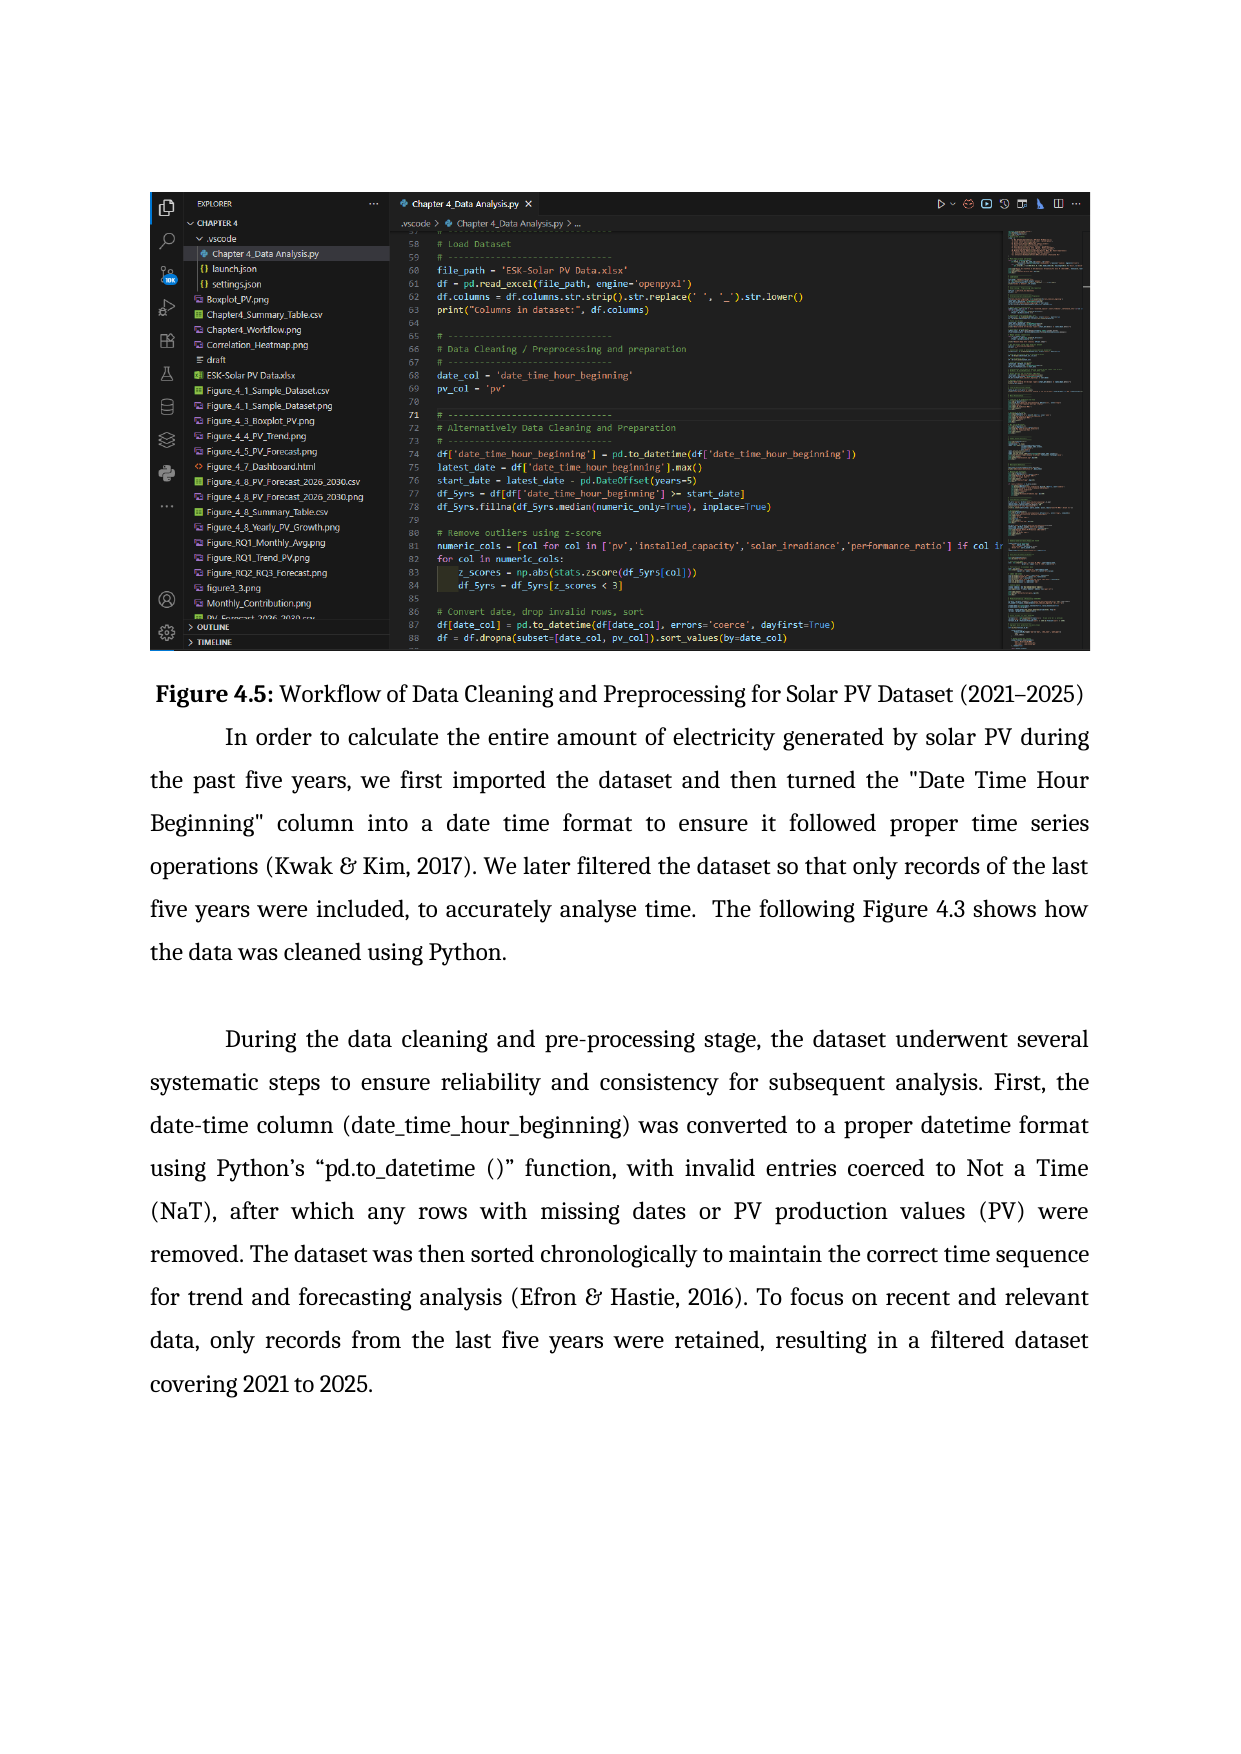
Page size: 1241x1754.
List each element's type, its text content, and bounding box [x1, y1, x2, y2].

text During the data cleaning and pre-processing stage, the dataset underwent several systematic steps to ensure reliability and consistency for subsequent analysis. First, the date-time column (date_time_hour_beginning) was converted to a proper datetime format using Python’s “pd.to_datetime ()” function, with invalid entries coerced to Not a Time (NaT), after which any rows with missing dates or PV production values (PV) were removed. The dataset was then sorted chronologically to maintain the correct time sequence for trend and forecasting analysis (Efron & Hastie, 2016). To focus on recent and relevant data, only records from the last five years were retained, resulting in a filtered dataset covering 2021 to 2025. [150, 1024, 1090, 1398]
text In order to calculate the entire amount of electricity generated by solar PV during the past five years, we first imported the dataset and then turned the "Date Time Hour Beginning" column into a date time format to ensure it followed proper time series operations (Kwak & Kim, 2017). We later filtered the dataset so that only records of the last five years were included, to accurately analyse time. The following Figure 4.3 shows how the data was cleaned using Python. [150, 723, 1090, 967]
text Figure 4.5: Workflow of Data Cleaning and Preprocessing for Solar PV Dataset (2021–2025) [150, 651, 1090, 708]
picture [150, 192, 1091, 651]
